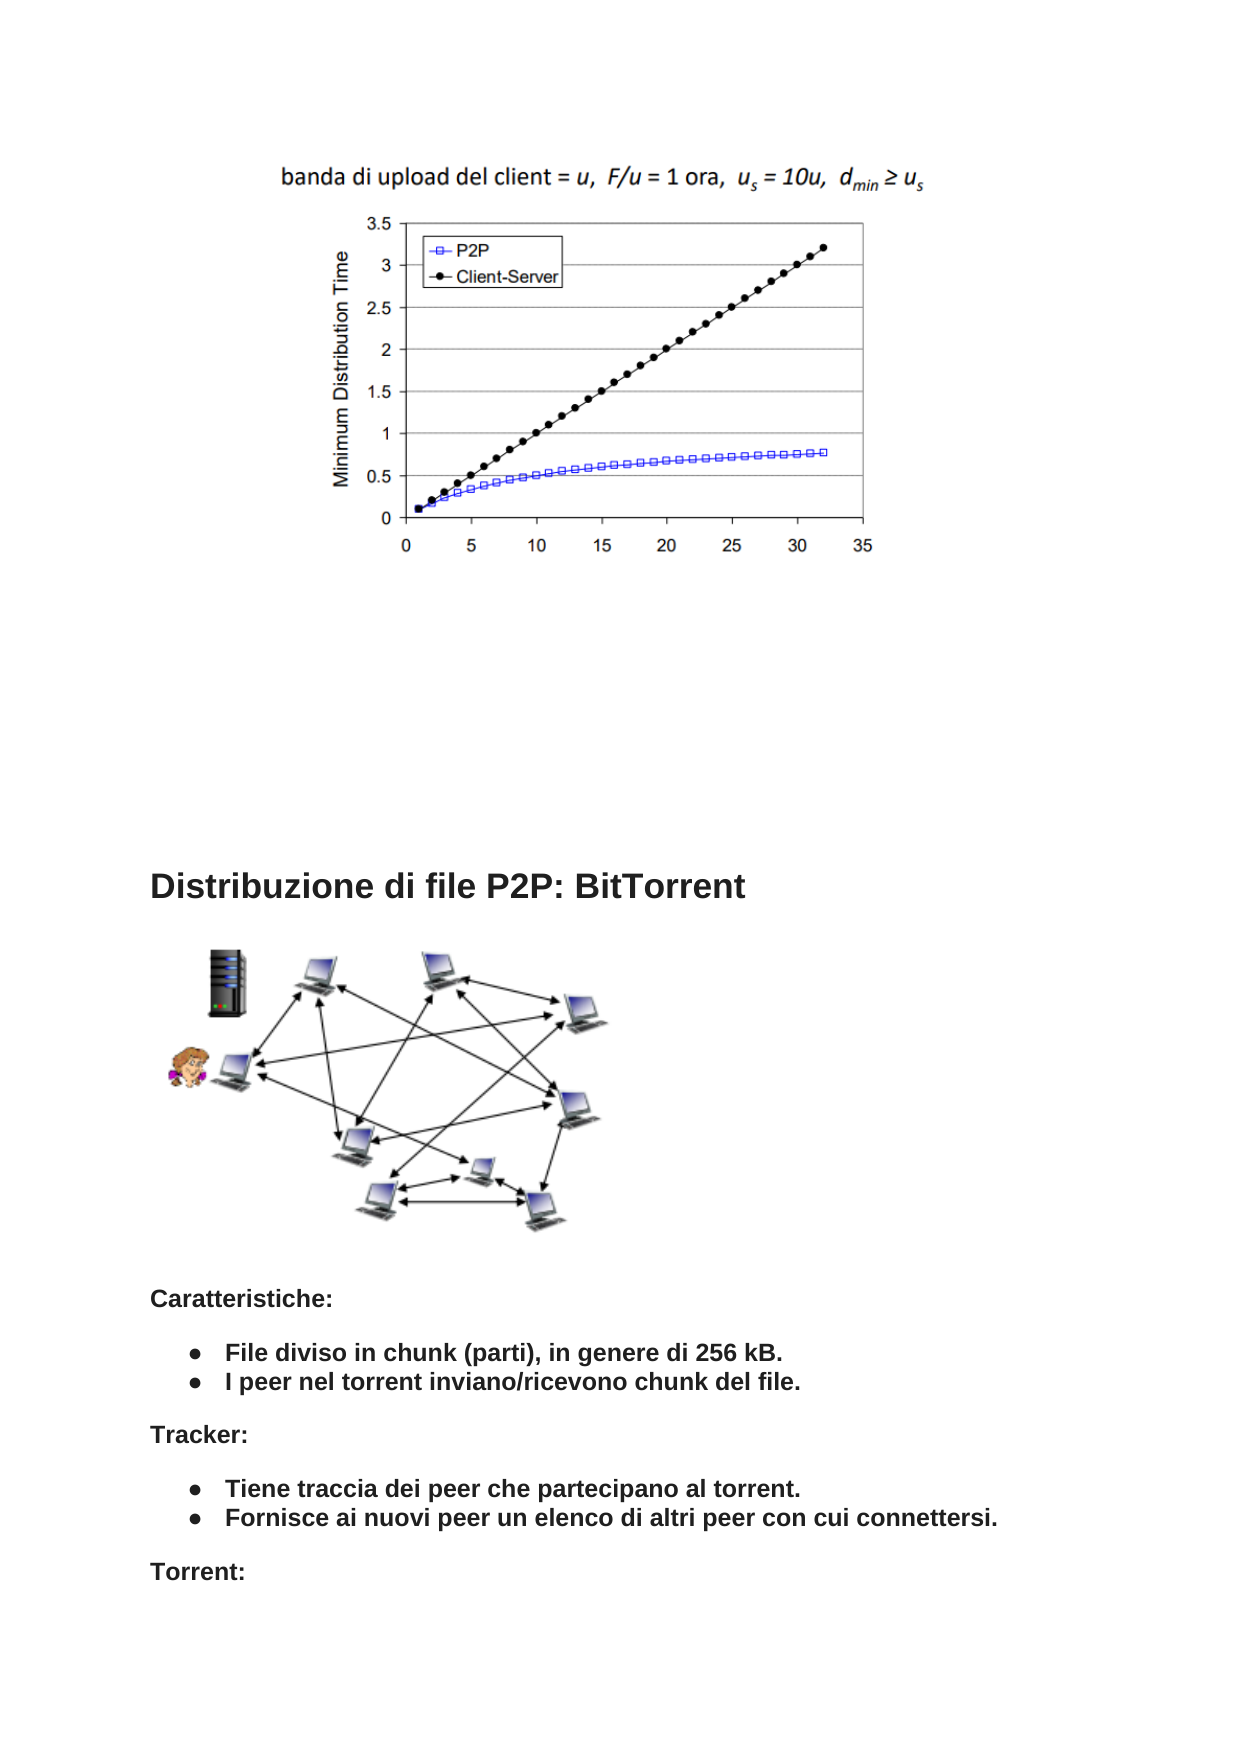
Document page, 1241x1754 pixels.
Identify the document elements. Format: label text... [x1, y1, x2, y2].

list Fornisce ai nuovi peer un elenco di altri peer con cui connettersi. [187, 1503, 1090, 1532]
picture [150, 914, 633, 1256]
text Caratteristiche: [150, 1284, 1090, 1313]
list File diviso in chunk (parti), in genere di 256 kB. [187, 1338, 1090, 1367]
text Torrent: [150, 1557, 1090, 1585]
picture [273, 150, 938, 565]
text Tracker: [150, 1420, 1090, 1449]
subtitle Distribuzione di file P2P: BitTorrent [150, 866, 1090, 906]
list Tiene traccia dei peer che partecipano al torrent. [187, 1474, 1090, 1503]
list I peer nel torrent inviano/ricevono chunk del file. [187, 1367, 1090, 1395]
